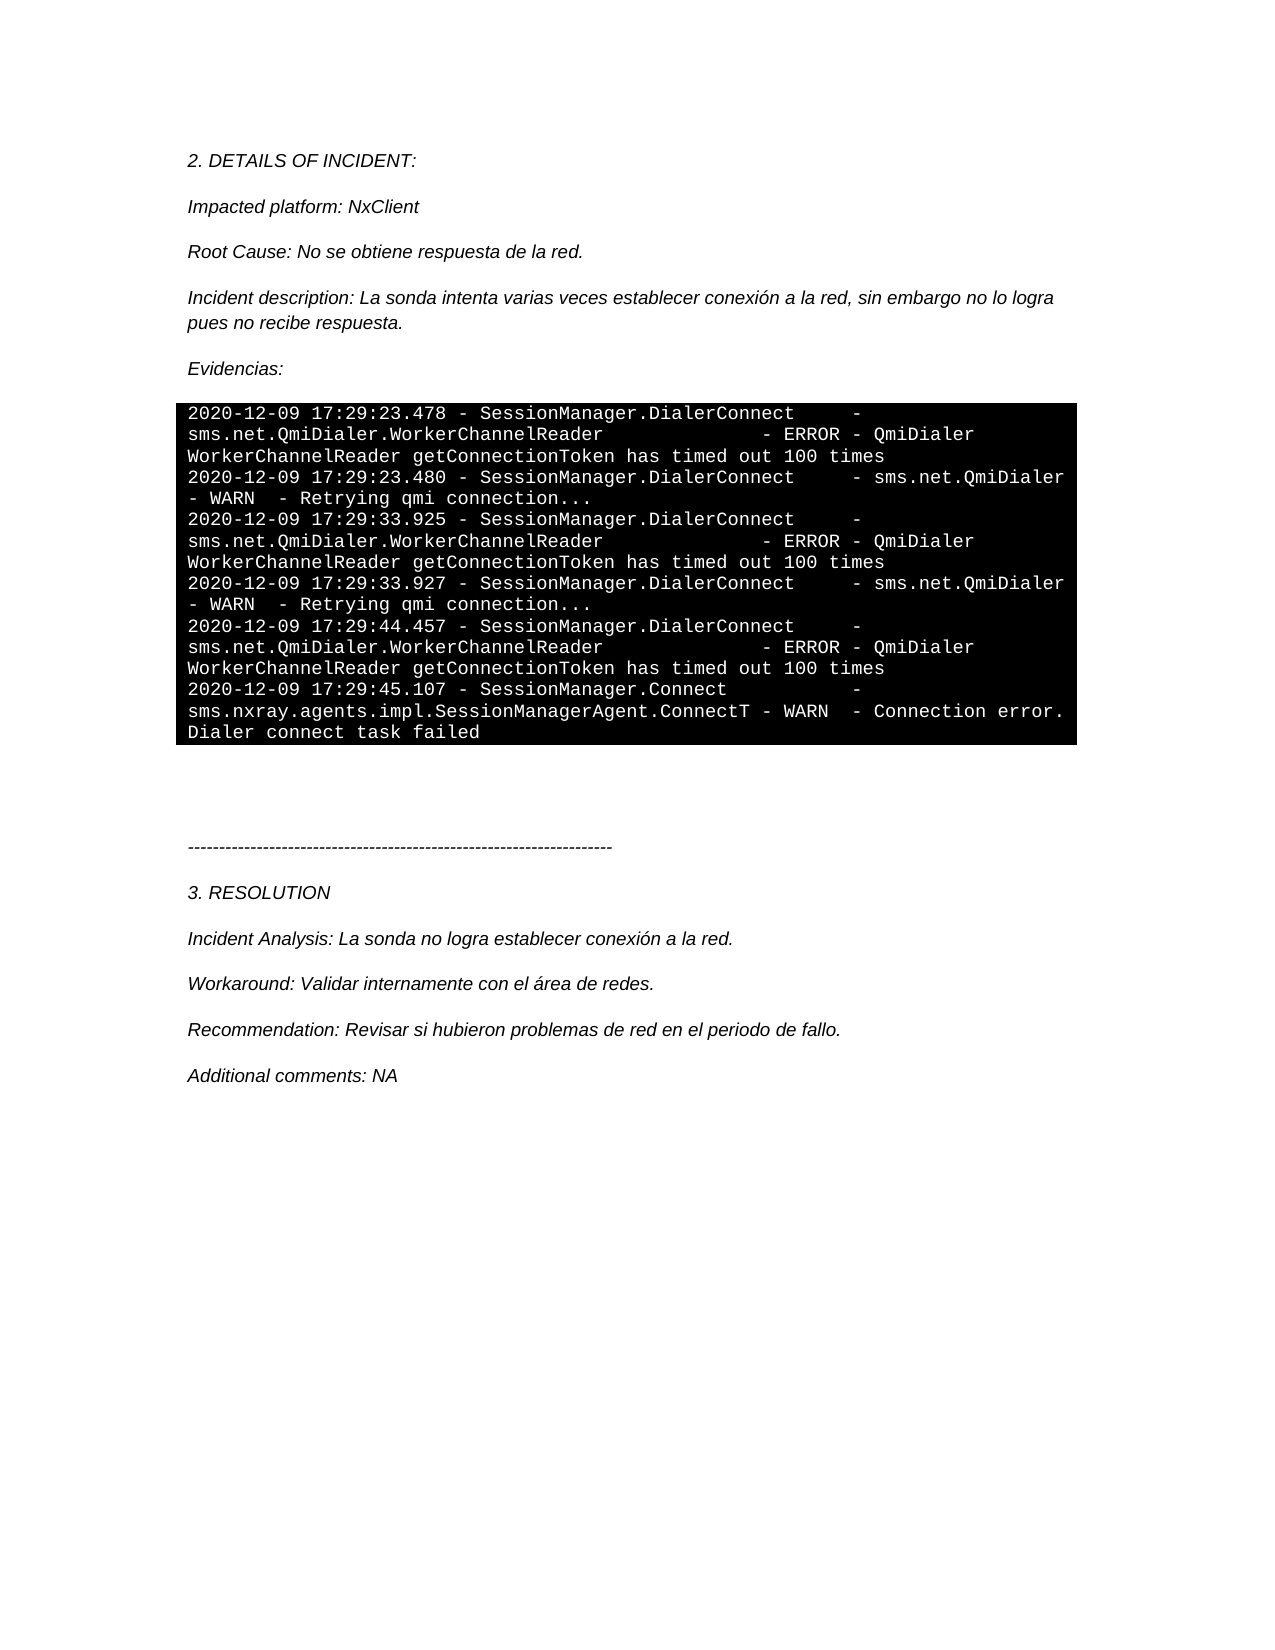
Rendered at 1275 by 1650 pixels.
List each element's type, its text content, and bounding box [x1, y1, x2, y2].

table_header 2020-12-09 17:29:23.478 - SessionManager.DialerConnect - sms.net.QmiDialer.WorkerChannelReader - ERROR - QmiDialer WorkerChannelReader getConnectionToken has timed out 100 times 2020-12-09 17:29:23.480 - SessionManager.DialerConnect - sms.net.QmiDialer - WARN - Retrying qmi connection... 2020-12-09 17:29:33.925 - SessionManager.DialerConnect - sms.net.QmiDialer.WorkerChannelReader - ERROR - QmiDialer WorkerChannelReader getConnectionToken has timed out 100 times 2020-12-09 17:29:33.927 - SessionManager.DialerConnect - sms.net.QmiDialer - WARN - Retrying qmi connection... 2020-12-09 17:29:44.457 - SessionManager.DialerConnect - sms.net.QmiDialer.WorkerChannelReader - ERROR - QmiDialer WorkerChannelReader getConnectionToken has timed out 100 times 2020-12-09 17:29:45.107 - SessionManager.Connect - sms.nxray.agents.impl.SessionManagerAgent.ConnectT - WARN - Connection error. Dialer connect task failed [177, 404, 1076, 744]
text Recommendation: Revisar si hubieron problemas de red en el periodo de fallo. [187, 1019, 1087, 1040]
text -------------------------------------------------------------------- [187, 836, 1087, 858]
text Incident Analysis: La sonda no logra establecer conexión a la red. [187, 927, 1087, 949]
text Additional comments: NA [187, 1064, 1087, 1086]
text Workaround: Validar internamente con el área de redes. [187, 973, 1087, 995]
text Incident description: La sonda intenta varias veces establecer conexión a la red, sin embargo no lo logra pues no recibe respuesta. [187, 287, 1087, 333]
text 2. DETAILS OF INCIDENT: [187, 150, 1087, 172]
text 3. RESOLUTION [187, 882, 1087, 903]
text Evidencias: [187, 357, 1087, 379]
text Root Cause: No se obtiene respuesta de la red. [187, 241, 1087, 263]
text Impacted platform: NxClient [187, 196, 1087, 217]
